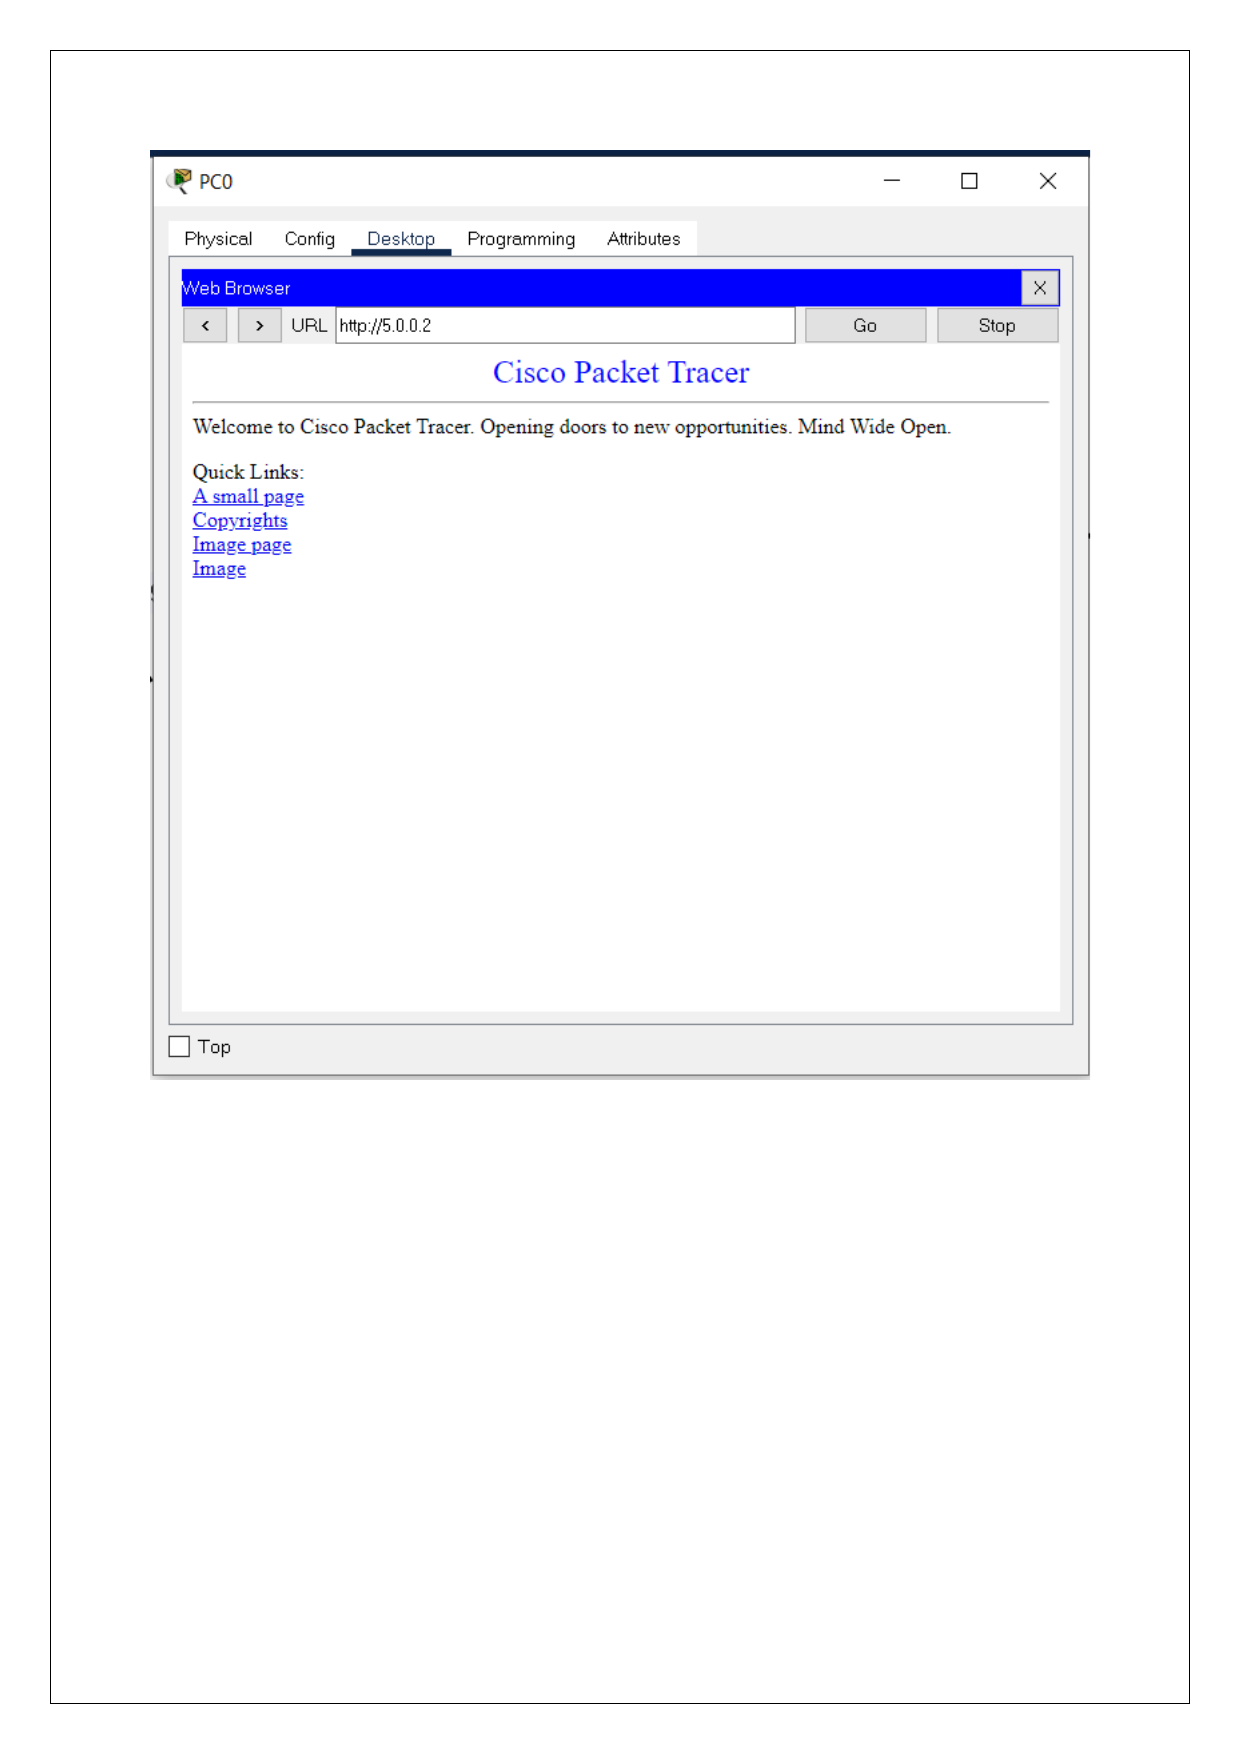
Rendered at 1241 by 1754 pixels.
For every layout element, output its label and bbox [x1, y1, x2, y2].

picture [150, 150, 1091, 1080]
